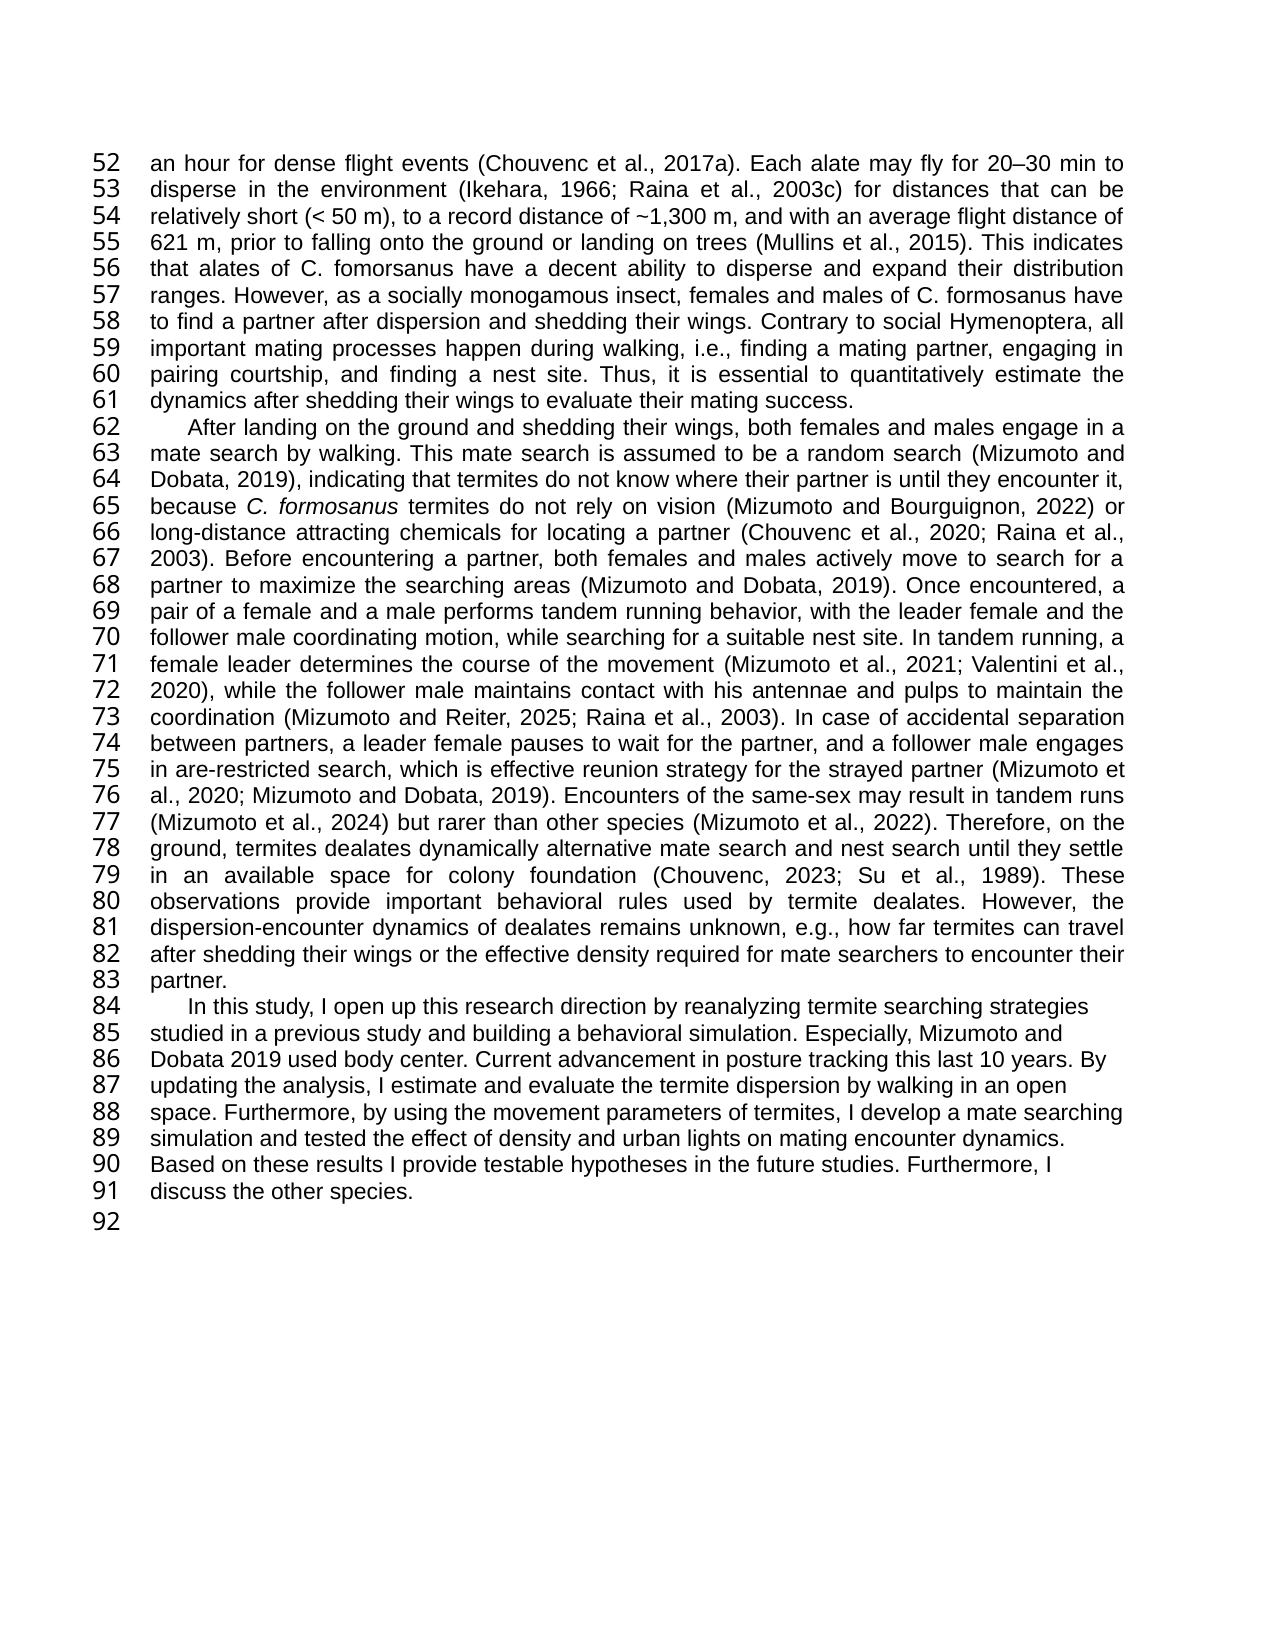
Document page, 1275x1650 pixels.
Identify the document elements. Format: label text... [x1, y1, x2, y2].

text Based on these results I provide testable hypotheses in the future studies. Furthermore, I discuss the other species. [150, 1151, 1125, 1204]
text After landing on the ground and shedding their wings, both females and males engage in a mate search by walking. This mate search is assumed to be a random search (Mizumoto and Dobata, 2019), indicating that termites do not know where their partner is until they encounter it, because C. formosanus termites do not rely on vision (Mizumoto and Bourguignon, 2022) or long-distance attracting chemicals for locating a partner (Chouvenc et al., 2020; Raina et al., 2003). Before encountering a partner, both females and males actively move to search for a partner to maximize the searching areas (Mizumoto and Dobata, 2019). Once encountered, a pair of a female and a male performs tandem running behavior, with the leader female and the follower male coordinating motion, while searching for a suitable nest site. In tandem running, a female leader determines the course of the movement (Mizumoto et al., 2021; Valentini et al., 2020), while the follower male maintains contact with his antennae and pulps to maintain the coordination (Mizumoto and Reiter, 2025; Raina et al., 2003). In case of accidental separation between partners, a leader female pauses to wait for the partner, and a follower male engages in are-restricted search, which is effective reunion strategy for the strayed partner (Mizumoto et al., 2020; Mizumoto and Dobata, 2019). Encounters of the same-sex may result in tandem runs (Mizumoto et al., 2024) but rarer than other species (Mizumoto et al., 2022). Therefore, on the ground, termites dealates dynamically alternative mate search and nest search until they settle in an available space for colony foundation (Chouvenc, 2023; Su et al., 1989). These observations provide important behavioral rules used by termite dealates. However, the dispersion-encounter dynamics of dealates remains unknown, e.g., how far termites can travel after shedding their wings or the effective density required for mate searchers to encounter their partner. [150, 413, 1125, 993]
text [150, 150, 1125, 413]
text In this study, I open up this research direction by reanalyzing termite searching strategies studied in a previous study and building a behavioral simulation. Especially, Mizumoto and Dobata 2019 used body center. Current advancement in posture tracking this last 10 years. By updating the analysis, I estimate and evaluate the termite dispersion by walking in an open space. Furthermore, by using the movement parameters of termites, I develop a mate searching simulation and tested the effect of density and urban lights on mating encounter dynamics. [150, 993, 1125, 1151]
